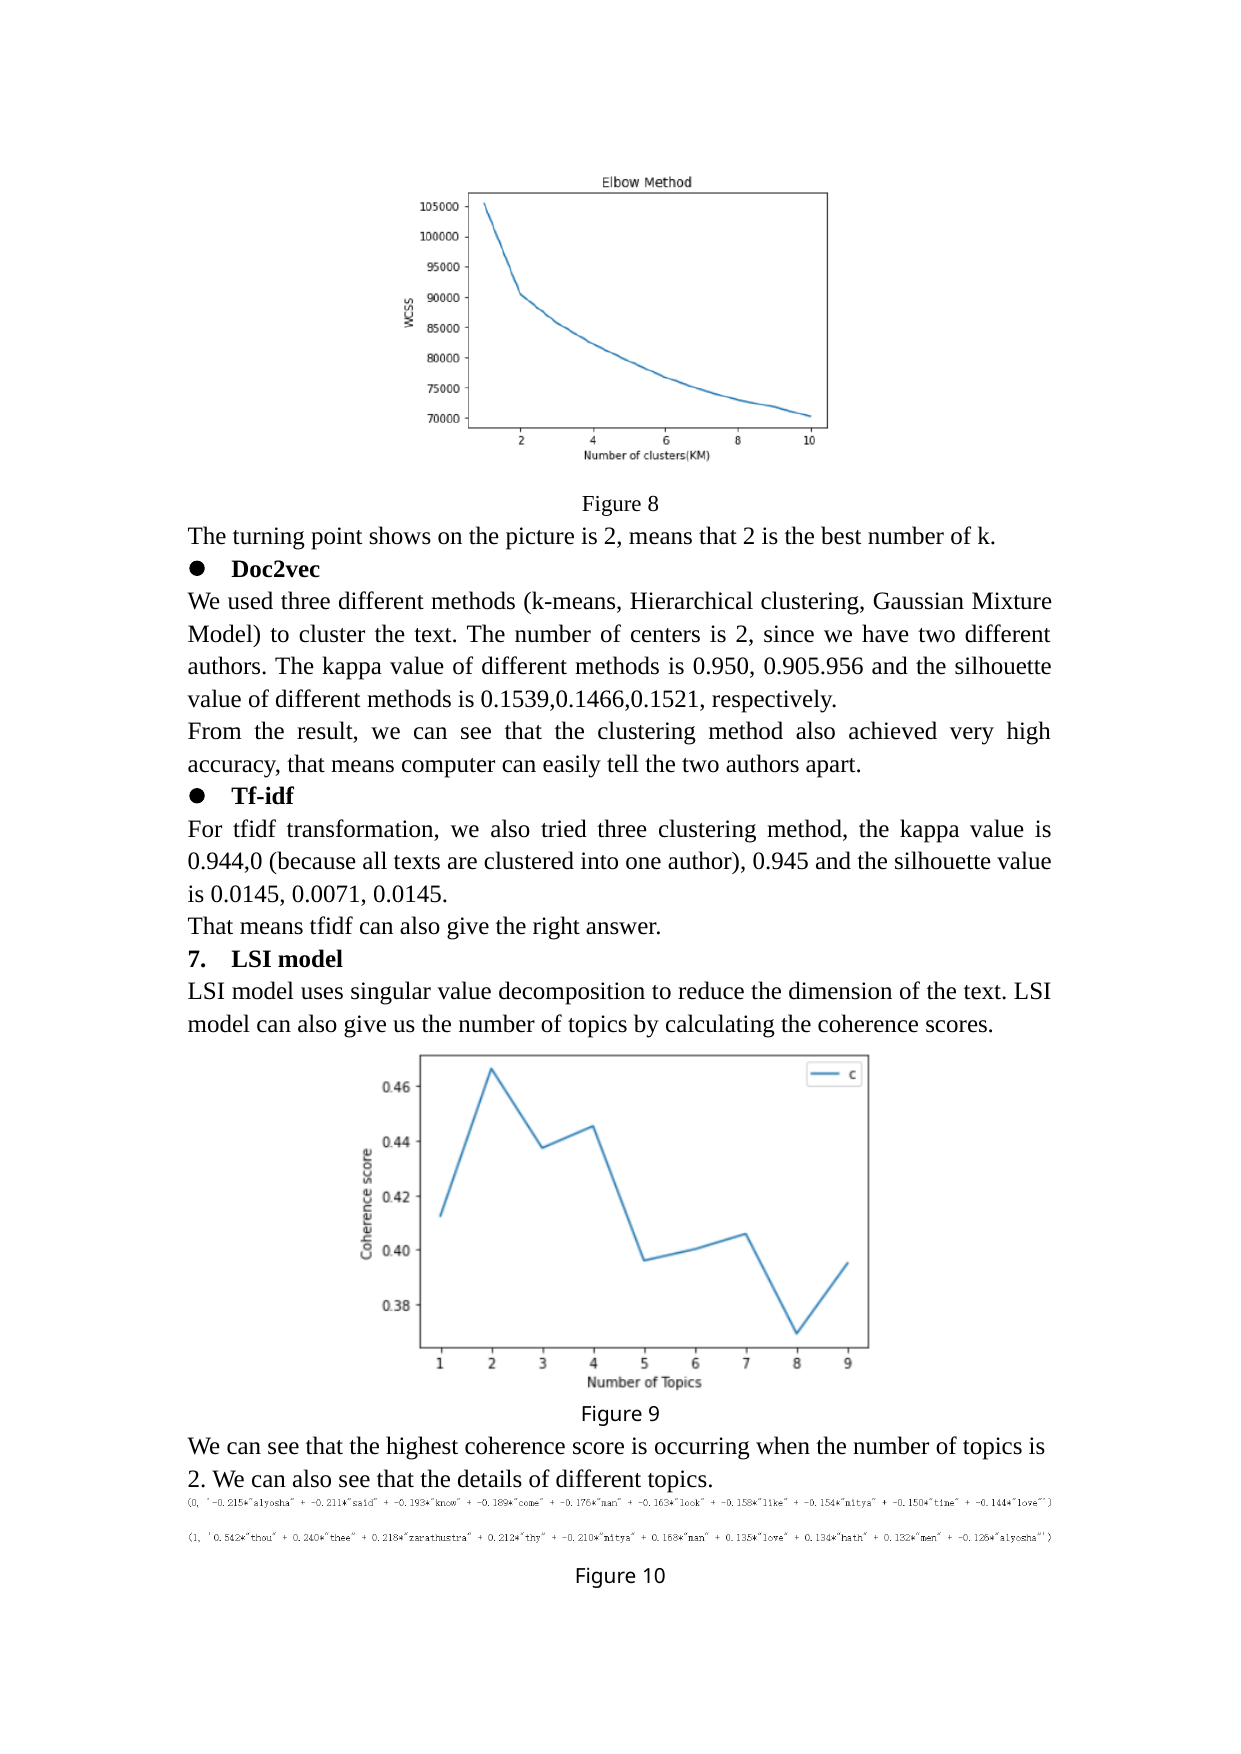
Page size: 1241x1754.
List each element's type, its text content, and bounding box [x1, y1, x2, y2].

list Tf-idf [187, 779, 1053, 812]
text We can see that the highest coherence score is occurring when the number of topics is 2. We can also see that the details of different topics. [187, 1429, 1053, 1494]
text For tfidf transformation, we also tried three clustering method, the kappa value is 0.944,0 (because all texts are clustered into one author), 0.945 and the silhouette value is 0.0145, 0.0071, 0.0145. [187, 812, 1053, 909]
picture [187, 1527, 1053, 1546]
text The turning point shows on the picture is 2, means that 2 is the best number of k. [187, 519, 1053, 552]
text We used three different methods (k-means, Hierarchical clustering, Gaussian Mixture Model) to cluster the text. The number of centers is 2, since we have two different authors. The kappa value of different methods is 0.950, 0.905.956 and the silhouette value of different methods is 0.1539,0.1466,0.1521, respectively. [187, 584, 1053, 714]
text LSI model uses singular value decomposition to reduce the dimension of the text. LSI model can also give us the number of topics by calculating the coherence scores. [187, 974, 1053, 1039]
picture [187, 1494, 1053, 1509]
picture [393, 162, 847, 466]
list LSI model [187, 942, 1053, 974]
text Figure 8 [187, 487, 1053, 519]
text That means tfidf can also give the right answer. [187, 909, 1053, 942]
text From the result, we can see that the clustering method also achieved very high accuracy, that means computer can easily tell the two authors apart. [187, 714, 1053, 779]
list Doc2vec [187, 552, 1053, 584]
picture [355, 1039, 885, 1397]
